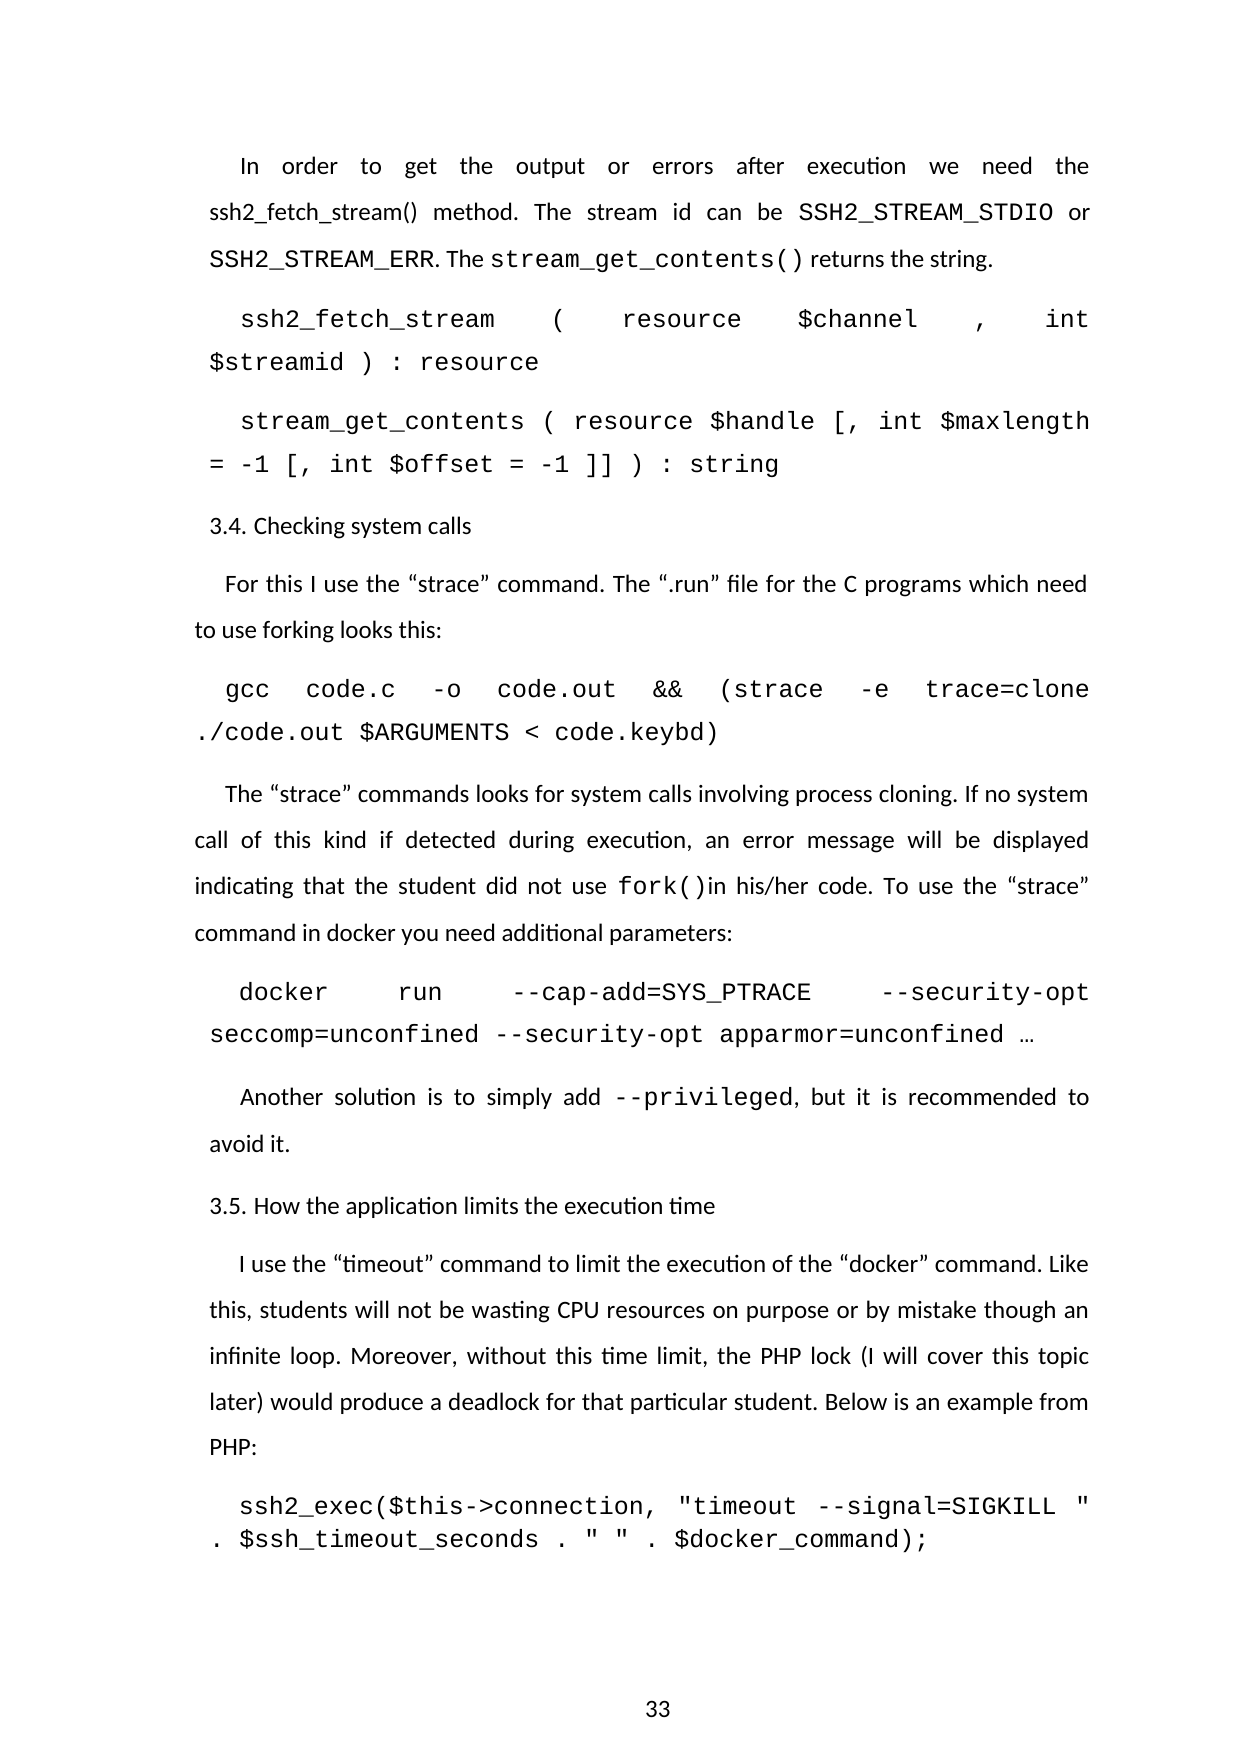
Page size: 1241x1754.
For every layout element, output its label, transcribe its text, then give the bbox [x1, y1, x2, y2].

text I use the “timeout” command to limit the execution of the “docker” command. Like this, students will not be wasting CPU resources on purpose or by mistake though an infinite loop. Moreover, without this time limit, the PHP lock (I will cover this topic later) would produce a deadlock for that particular student. Below is an example from PHP: [209, 1248, 1090, 1462]
text For this I use the “strace” command. The “.run” file for the C programs which need to use forking looks this: [194, 568, 1090, 645]
text ssh2_fetch_stream ( resource $channel , int $streamid ) : resource [209, 307, 1090, 378]
text gcc code.c -o code.out && (strace -e trace=clone ./code.out $ARGUMENTS < code.keybd) [194, 677, 1090, 747]
text Another solution is to simply add --privileged, but it is recommended to avoid it. [209, 1081, 1090, 1158]
text ssh2_exec($this->connection, "timeout --signal=SIGKILL " . $ssh_timeout_seconds . " " . $docker_command); [209, 1494, 1090, 1554]
text stream_get_contents ( resource $handle [, int $maxlength = -1 [, int $offset = -1 ]] ) : string [209, 409, 1090, 479]
text docker run --cap-add=SYS_PTRACE --security-opt seccomp=unconfined --security-opt apparmor=unconfined … [209, 979, 1090, 1050]
text The “strace” commands looks for system calls involving process cloning. If no system call of this kind if detected during execution, an error message will be displayed indicating that the student did not use fork()in his/her code. To use the “strace” command in docker you need additional parameters: [194, 778, 1090, 947]
subtitle How the application limits the execution time [209, 1190, 1090, 1221]
subtitle Checking system calls [209, 510, 1090, 541]
text In order to get the output or errors after execution we need the ssh2_fetch_stream() method. The stream id can be SSH2_STREAM_STDIO or SSH2_STREAM_ERR. The stream_get_contents() returns the string. [209, 150, 1090, 274]
